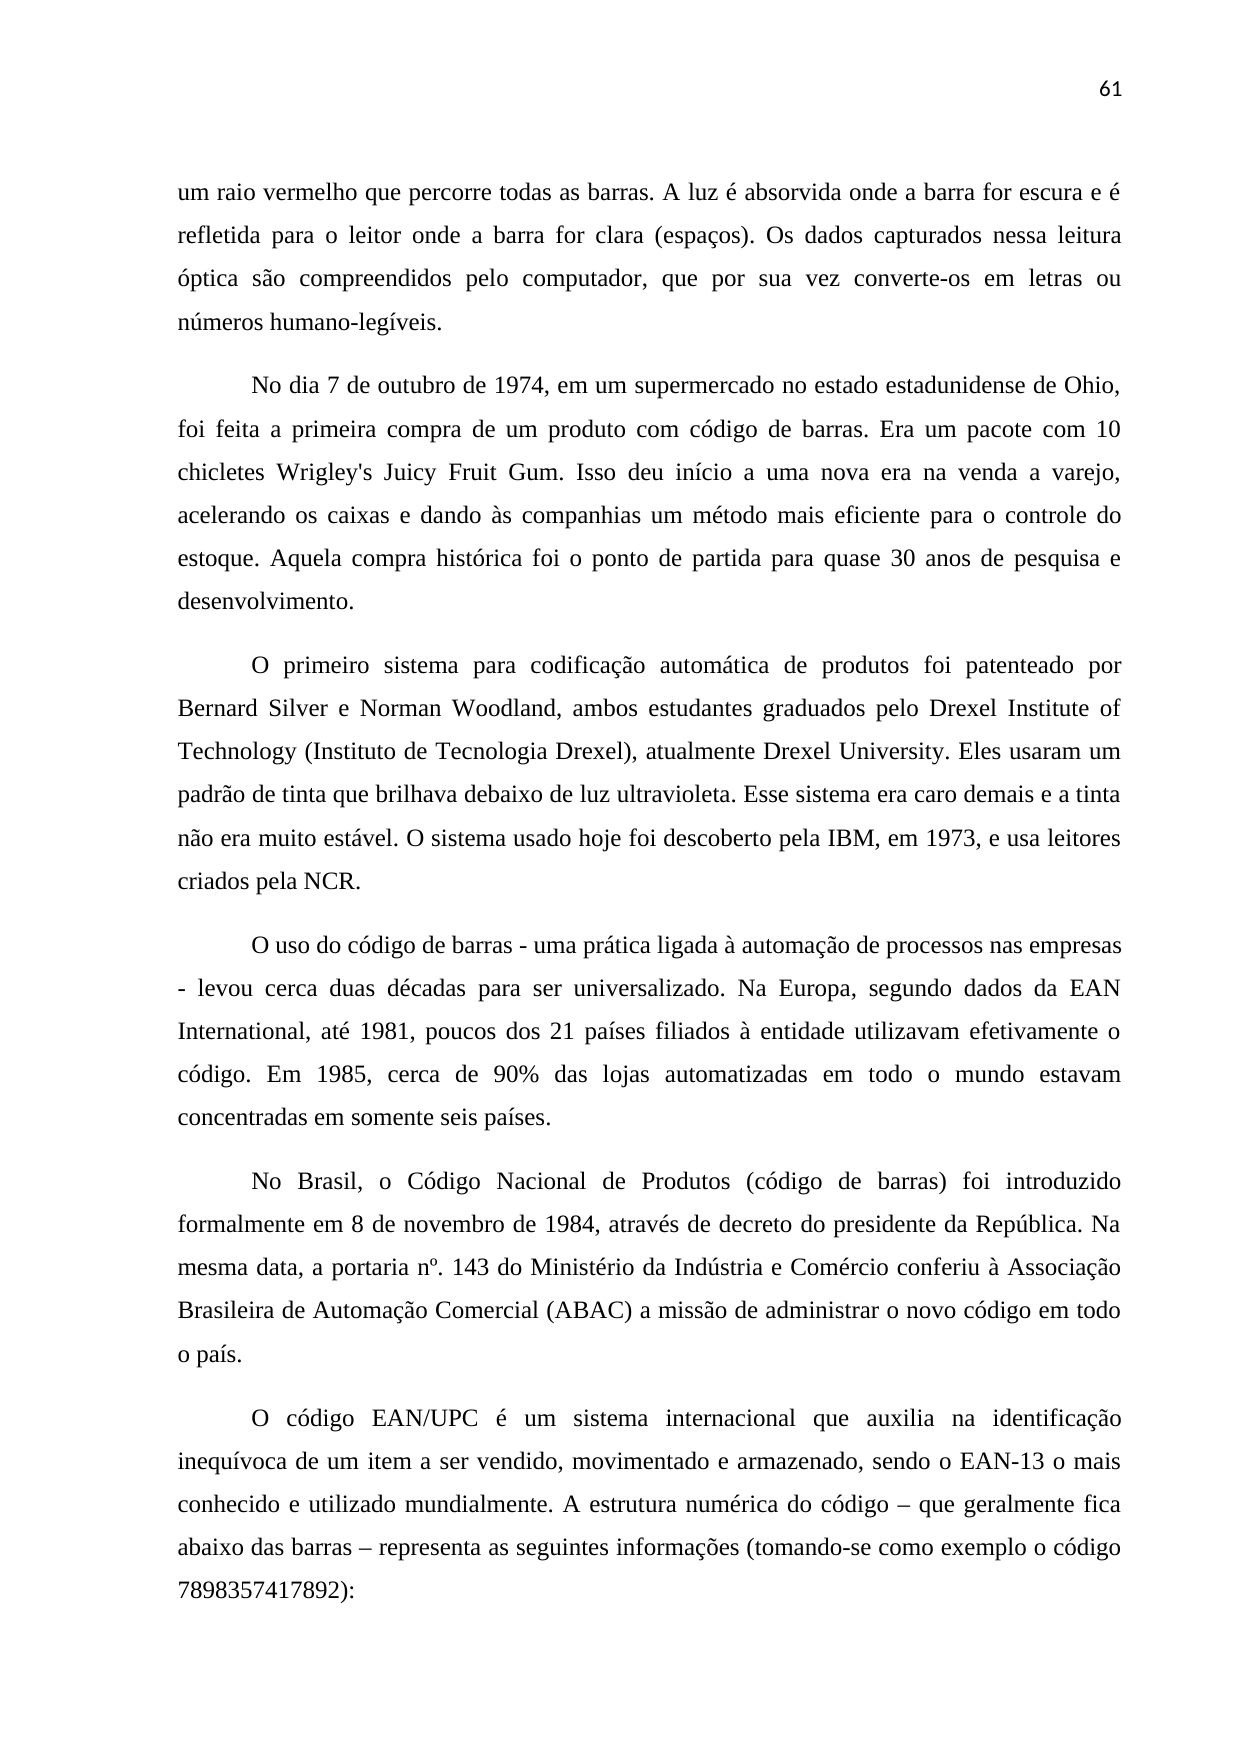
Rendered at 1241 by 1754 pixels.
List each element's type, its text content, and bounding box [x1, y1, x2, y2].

text No dia 7 de outubro de 1974, em um supermercado no estado estadunidense de Ohio, foi feita a primeira compra de um produto com código de barras. Era um pacote com 10 chicletes Wrigley's Juicy Fruit Gum. Isso deu início a uma nova era na venda a varejo, acelerando os caixas e dando às companhias um método mais eficiente para o controle do estoque. Aquela compra histórica foi o ponto de partida para quase 30 anos de pesquisa e desenvolvimento. [177, 371, 1122, 615]
text O código EAN/UPC é um sistema internacional que auxilia na identificação inequívoca de um item a ser vendido, movimentado e armazenado, sendo o EAN-13 o mais conhecido e utilizado mundialmente. A estrutura numérica do código – que geralmente fica abaixo das barras – representa as seguintes informações (tomando-se como exemplo o código 7898357417892): [177, 1403, 1122, 1604]
text O uso do código de barras - uma prática ligada à automação de processos nas empresas - levou cerca duas décadas para ser universalizado. Na Europa, segundo dados da EAN International, até 1981, poucos dos 21 países filiados à entidade utilizavam efetivamente o código. Em 1985, cerca de 90% das lojas automatizadas em todo o mundo estavam concentradas em somente seis países. [177, 930, 1122, 1131]
text No Brasil, o Código Nacional de Produtos (código de barras) foi introduzido formalmente em 8 de novembro de 1984, através de decreto do presidente da República. Na mesma data, a portaria nº. 143 do Ministério da Indústria e Comércio conferiu à Associação Brasileira de Automação Comercial (ABAC) a missão de administrar o novo código em todo o país. [177, 1166, 1122, 1367]
text O primeiro sistema para codificação automática de produtos foi patenteado por Bernard Silver e Norman Woodland, ambos estudantes graduados pelo Drexel Institute of Technology (Instituto de Tecnologia Drexel), atualmente Drexel University. Eles usaram um padrão de tinta que brilhava debaixo de luz ultravioleta. Esse sistema era caro demais e a tinta não era muito estável. O sistema usado hoje foi descoberto pela IBM, em 1973, e usa leitores criados pela NCR. [177, 650, 1122, 894]
